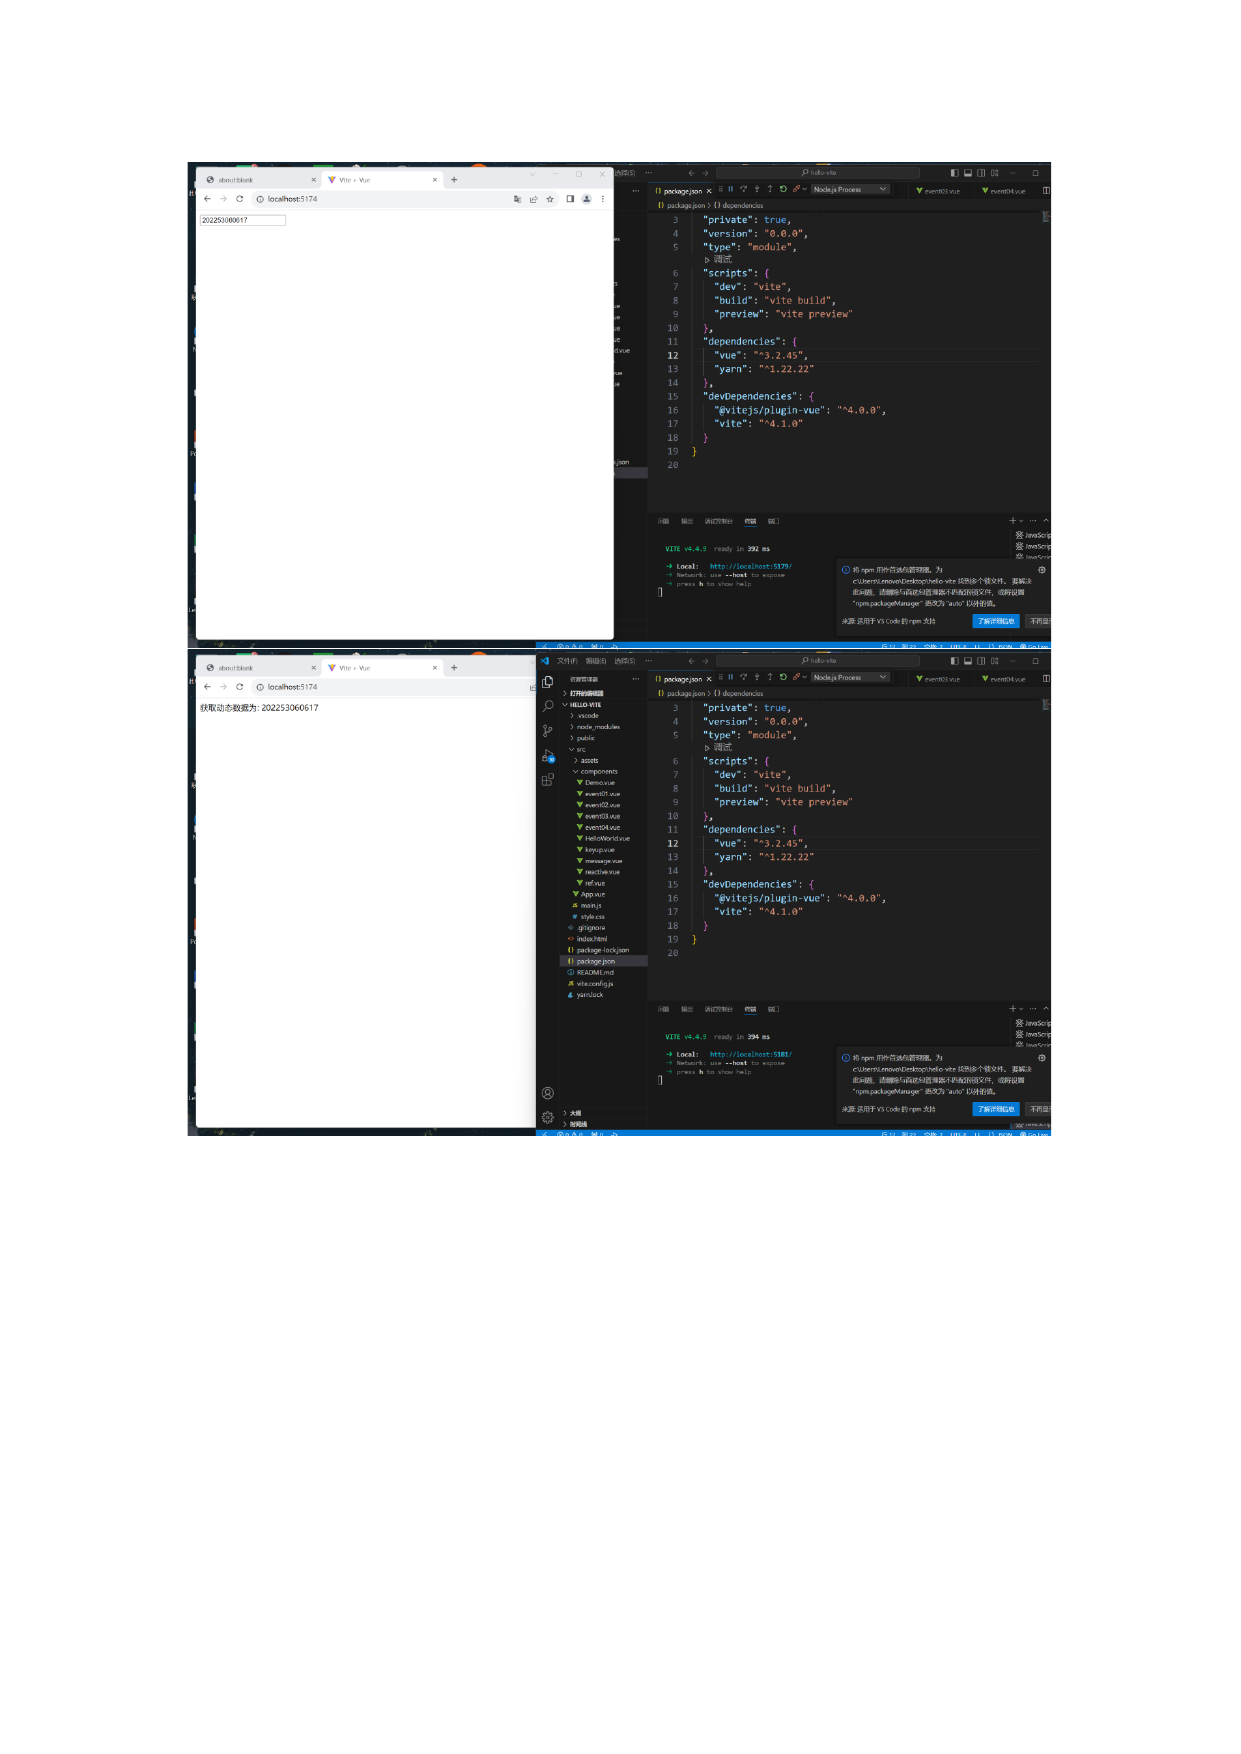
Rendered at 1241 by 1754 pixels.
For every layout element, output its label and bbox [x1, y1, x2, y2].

picture [187, 162, 1052, 648]
picture [187, 649, 1052, 1136]
